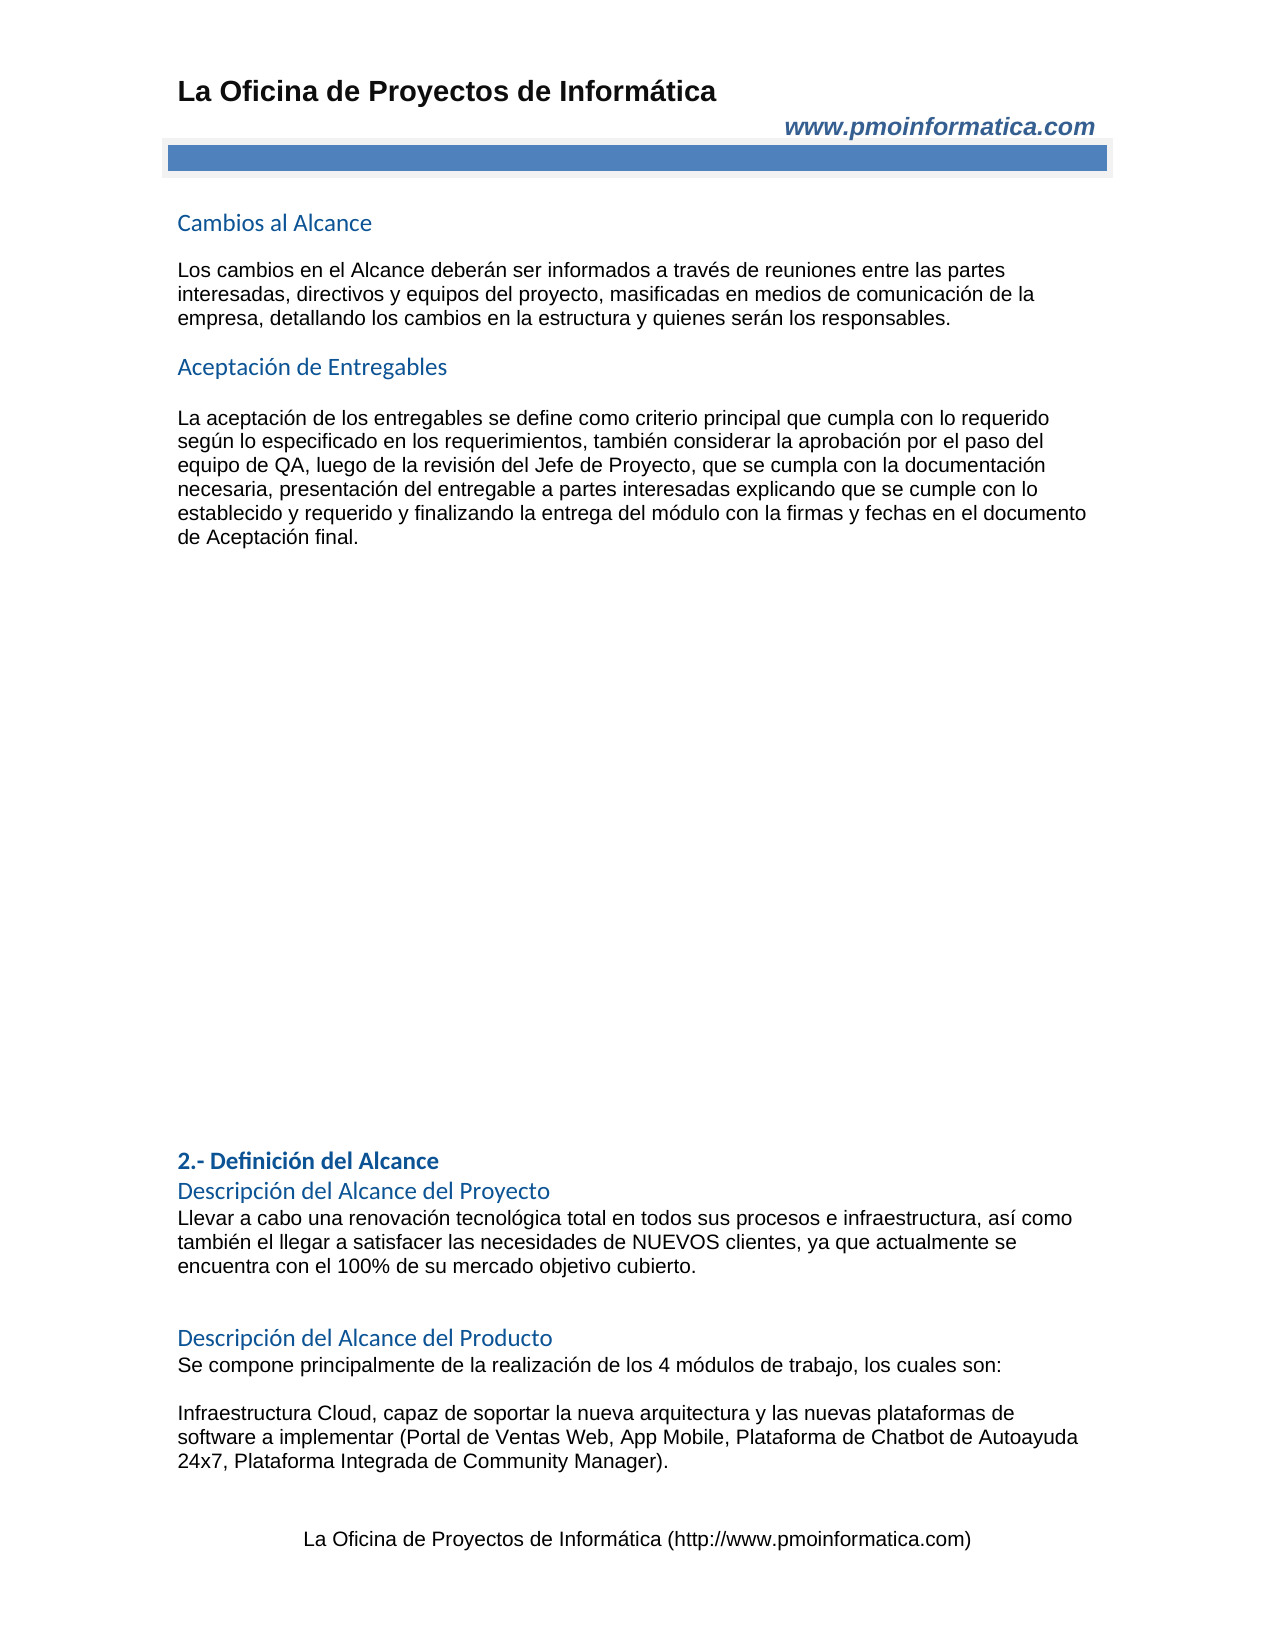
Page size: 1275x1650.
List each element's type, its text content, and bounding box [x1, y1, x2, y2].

subtitle Cambios al Alcance [177, 207, 1098, 237]
subtitle Aceptación de Entregables [177, 351, 1098, 381]
text Se compone principalmente de la realización de los 4 módulos de trabajo, los cuales son: [177, 1353, 1098, 1377]
subtitle Los cambios en el Alcance deberán ser informados a través de reuniones entre las partes interesadas, directivos y equipos del proyecto, masificadas en medios de comunicación de la empresa, detallando los cambios en la estructura y quienes serán los responsables. [177, 258, 1098, 330]
text Descripción del Alcance del Proyecto [177, 1175, 1098, 1206]
subtitle Descripción del Alcance del Producto [177, 1323, 1098, 1353]
text La aceptación de los entregables se define como criterio principal que cumpla con lo requerido según lo especificado en los requerimientos, también considerar la aprobación por el paso del equipo de QA, luego de la revisión del Jefe de Proyecto, que se cumpla con la documentación necesaria, presentación del entregable a partes interesadas explicando que se cumple con lo establecido y requerido y finalizando la entrega del módulo con la firmas y fechas en el documento de Aceptación final. [177, 405, 1098, 549]
text Llevar a cabo una renovación tecnológica total en todos sus procesos e infraestructura, así como también el llegar a satisfacer las necesidades de NUEVOS clientes, ya que actualmente se encuentra con el 100% de su mercado objetivo cubierto. [177, 1206, 1098, 1278]
subtitle 2.- Definición del Alcance [177, 1145, 1098, 1175]
text Infraestructura Cloud, capaz de soportar la nueva arquitectura y las nuevas plataformas de software a implementar (Portal de Ventas Web, App Mobile, Plataforma de Chatbot de Autoayuda 24x7, Plataforma Integrada de Community Manager). [177, 1401, 1098, 1473]
